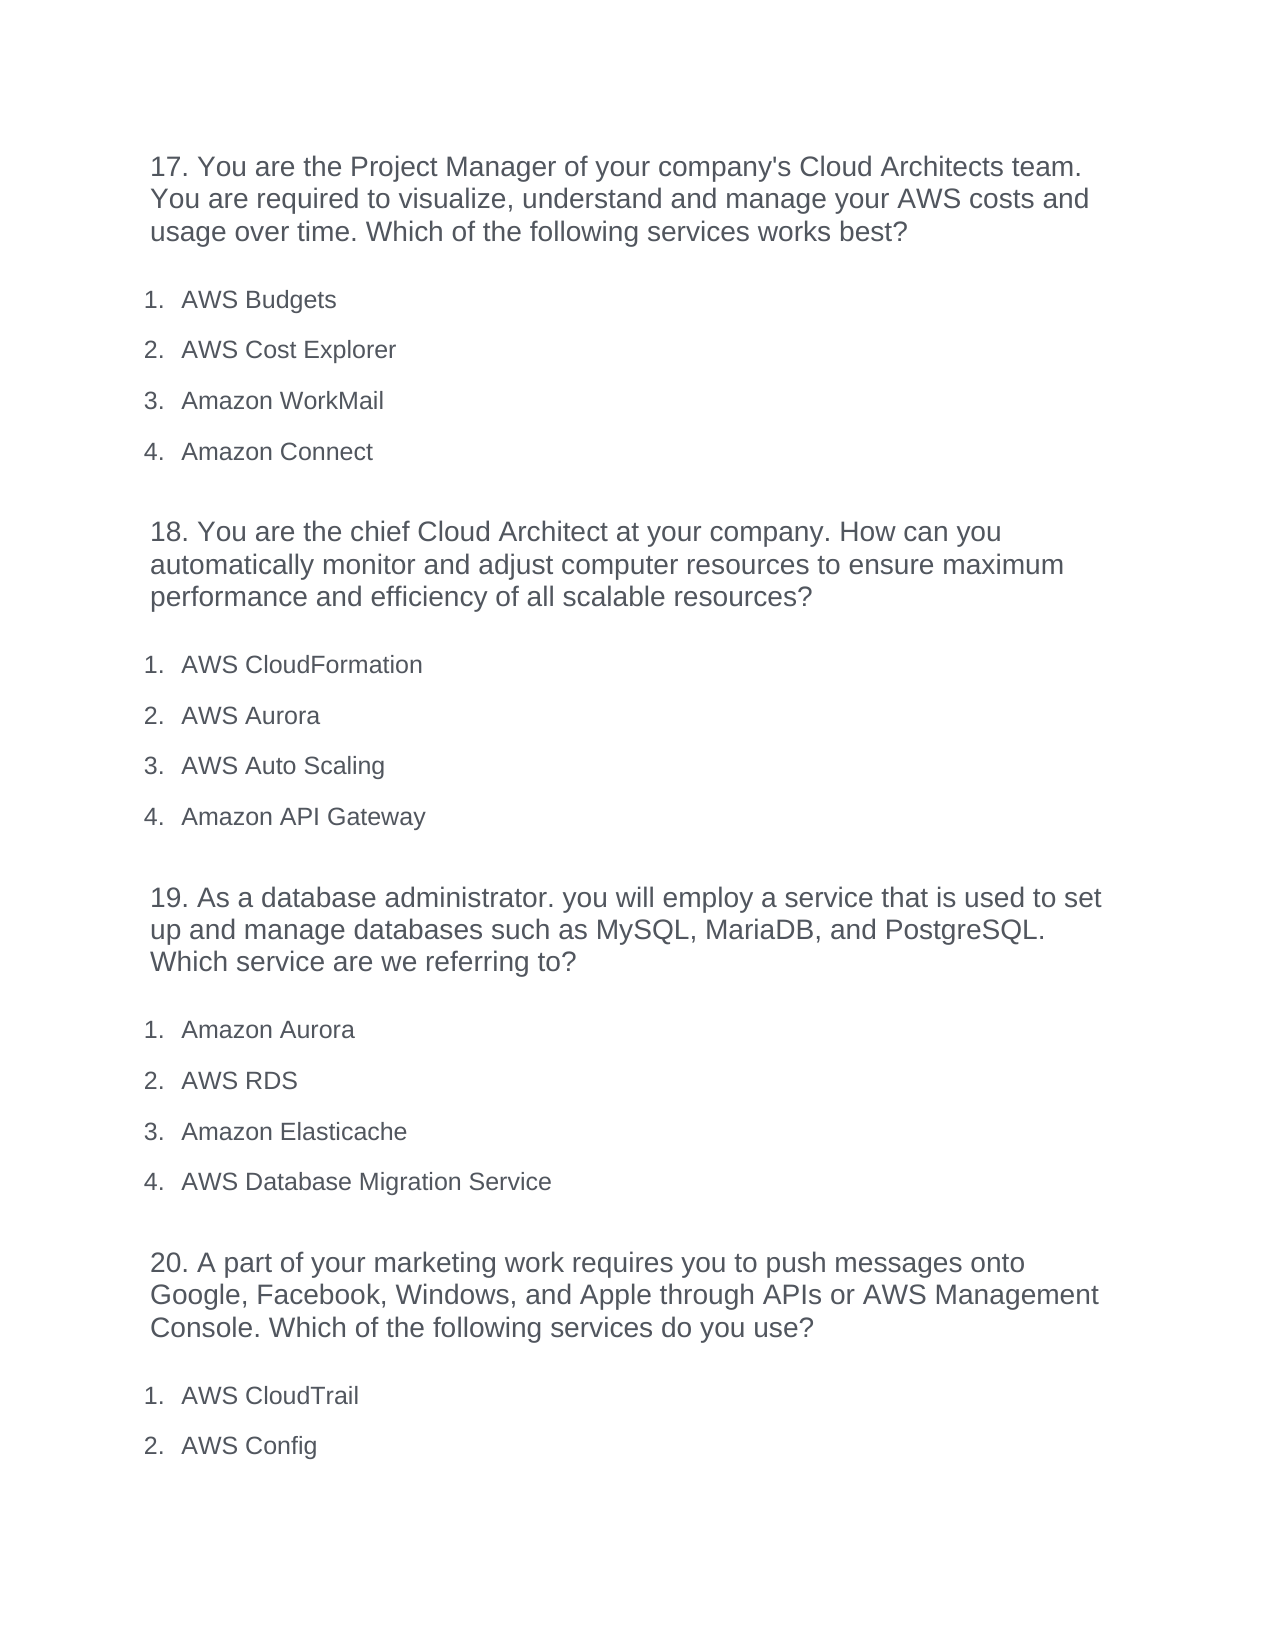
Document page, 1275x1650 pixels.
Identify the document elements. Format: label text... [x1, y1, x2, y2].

list AWS CloudTrail [144, 1381, 1125, 1409]
text 20. A part of your marketing work requires you to push messages onto Google, Facebook, Windows, and Apple through APIs or AWS Management Console. Which of the following services do you use? [150, 1246, 1125, 1343]
list AWS Auto Scaling [144, 751, 1125, 780]
list AWS Aurora [144, 701, 1125, 729]
list Amazon Elasticache [144, 1117, 1125, 1145]
list AWS RDS [144, 1066, 1125, 1095]
list AWS Config [144, 1431, 1125, 1460]
list AWS Database Migration Service [144, 1167, 1125, 1196]
list AWS Budgets [144, 285, 1125, 313]
list Amazon API Gateway [144, 802, 1125, 831]
text 18. You are the chief Cloud Architect at your company. How can you automatically monitor and adjust computer resources to ensure maximum performance and efficiency of all scalable resources? [150, 515, 1125, 612]
list Amazon Aurora [144, 1015, 1125, 1044]
list AWS Cost Explorer [144, 335, 1125, 364]
text 19. As a database administrator. you will employ a service that is used to set up and manage databases such as MySQL, MariaDB, and PostgreSQL. Which service are we referring to? [150, 881, 1125, 978]
list AWS CloudFormation [144, 650, 1125, 679]
text 17. You are the Project Manager of your company's Cloud Architects team. You are required to visualize, understand and manage your AWS costs and usage over time. Which of the following services works best? [150, 150, 1125, 247]
list Amazon WorkMail [144, 386, 1125, 415]
list Amazon Connect [144, 437, 1125, 465]
